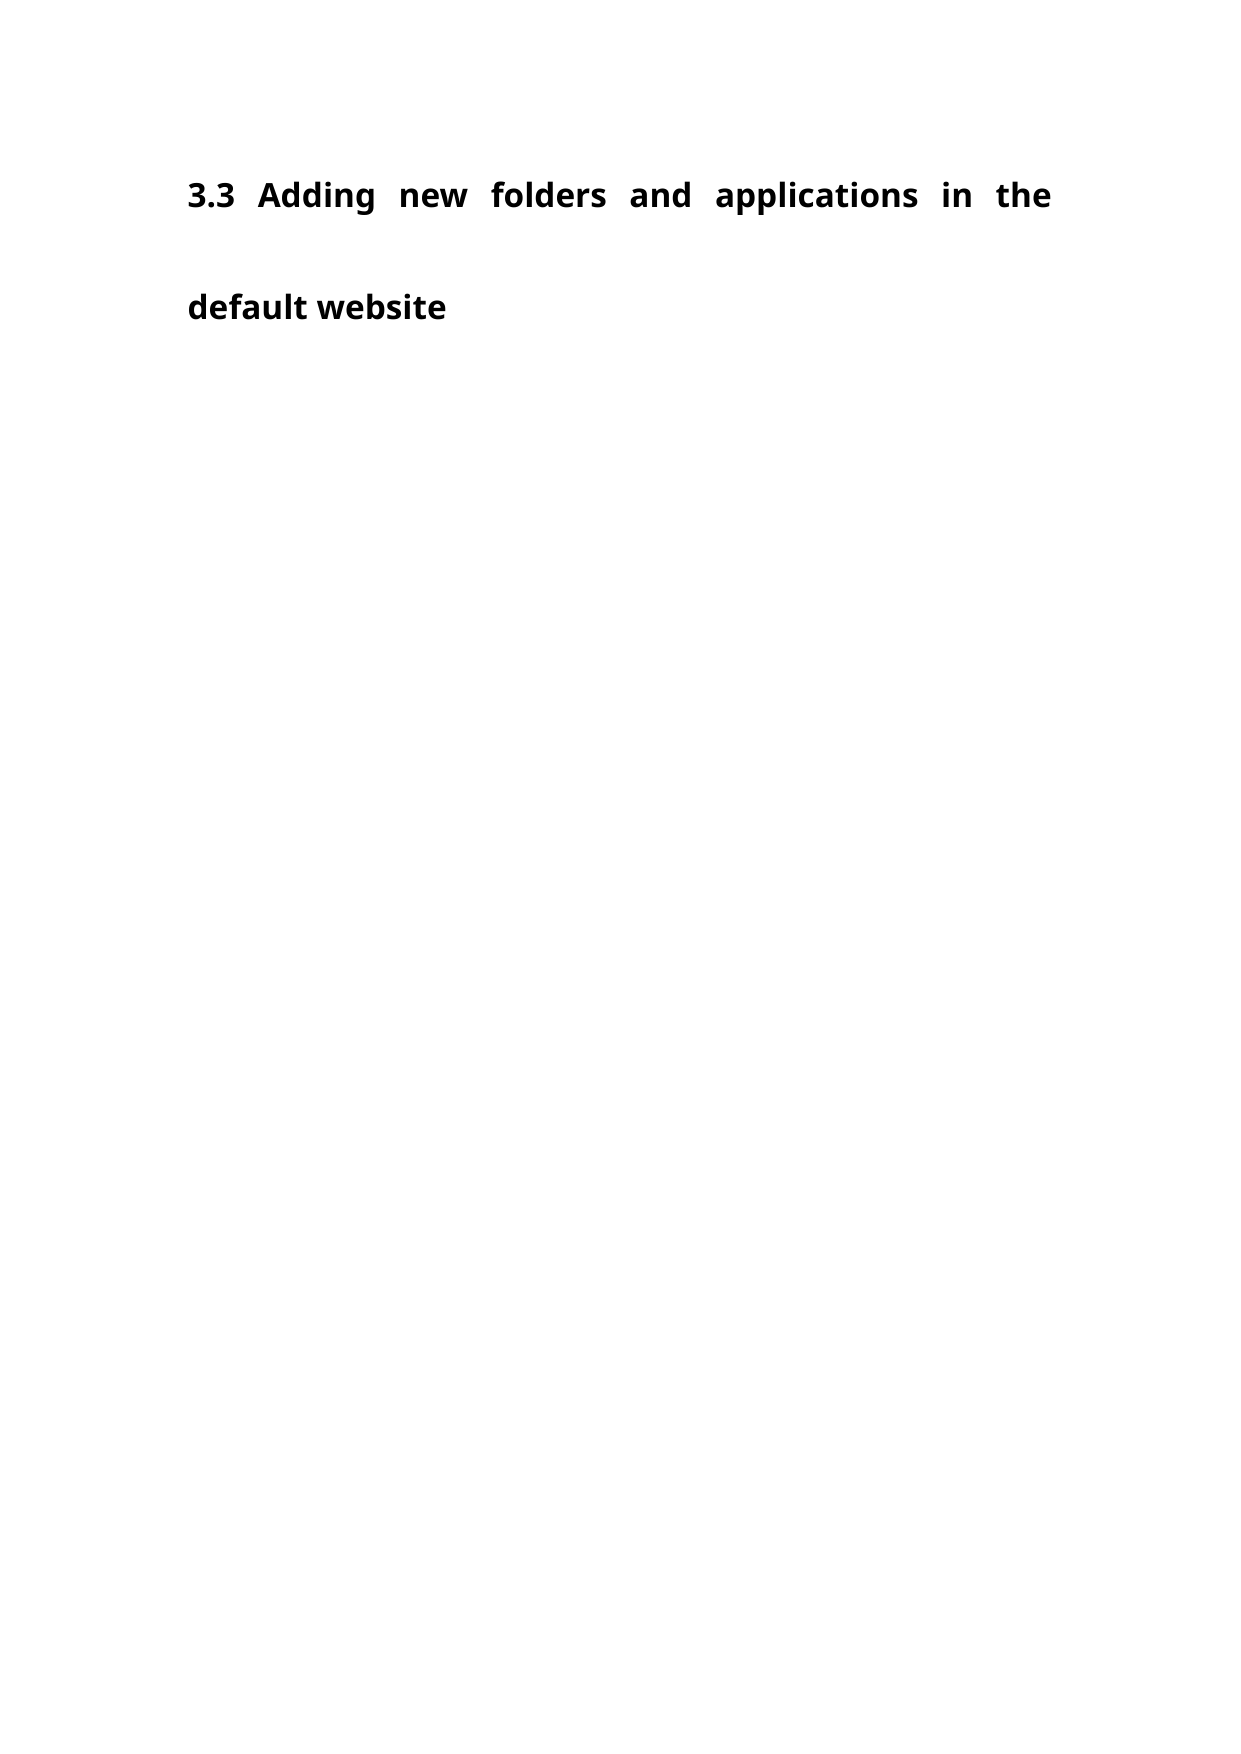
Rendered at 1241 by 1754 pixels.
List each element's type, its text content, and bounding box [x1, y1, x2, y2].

subtitle 3.3 Adding new folders and applications in the default website [187, 162, 1053, 339]
